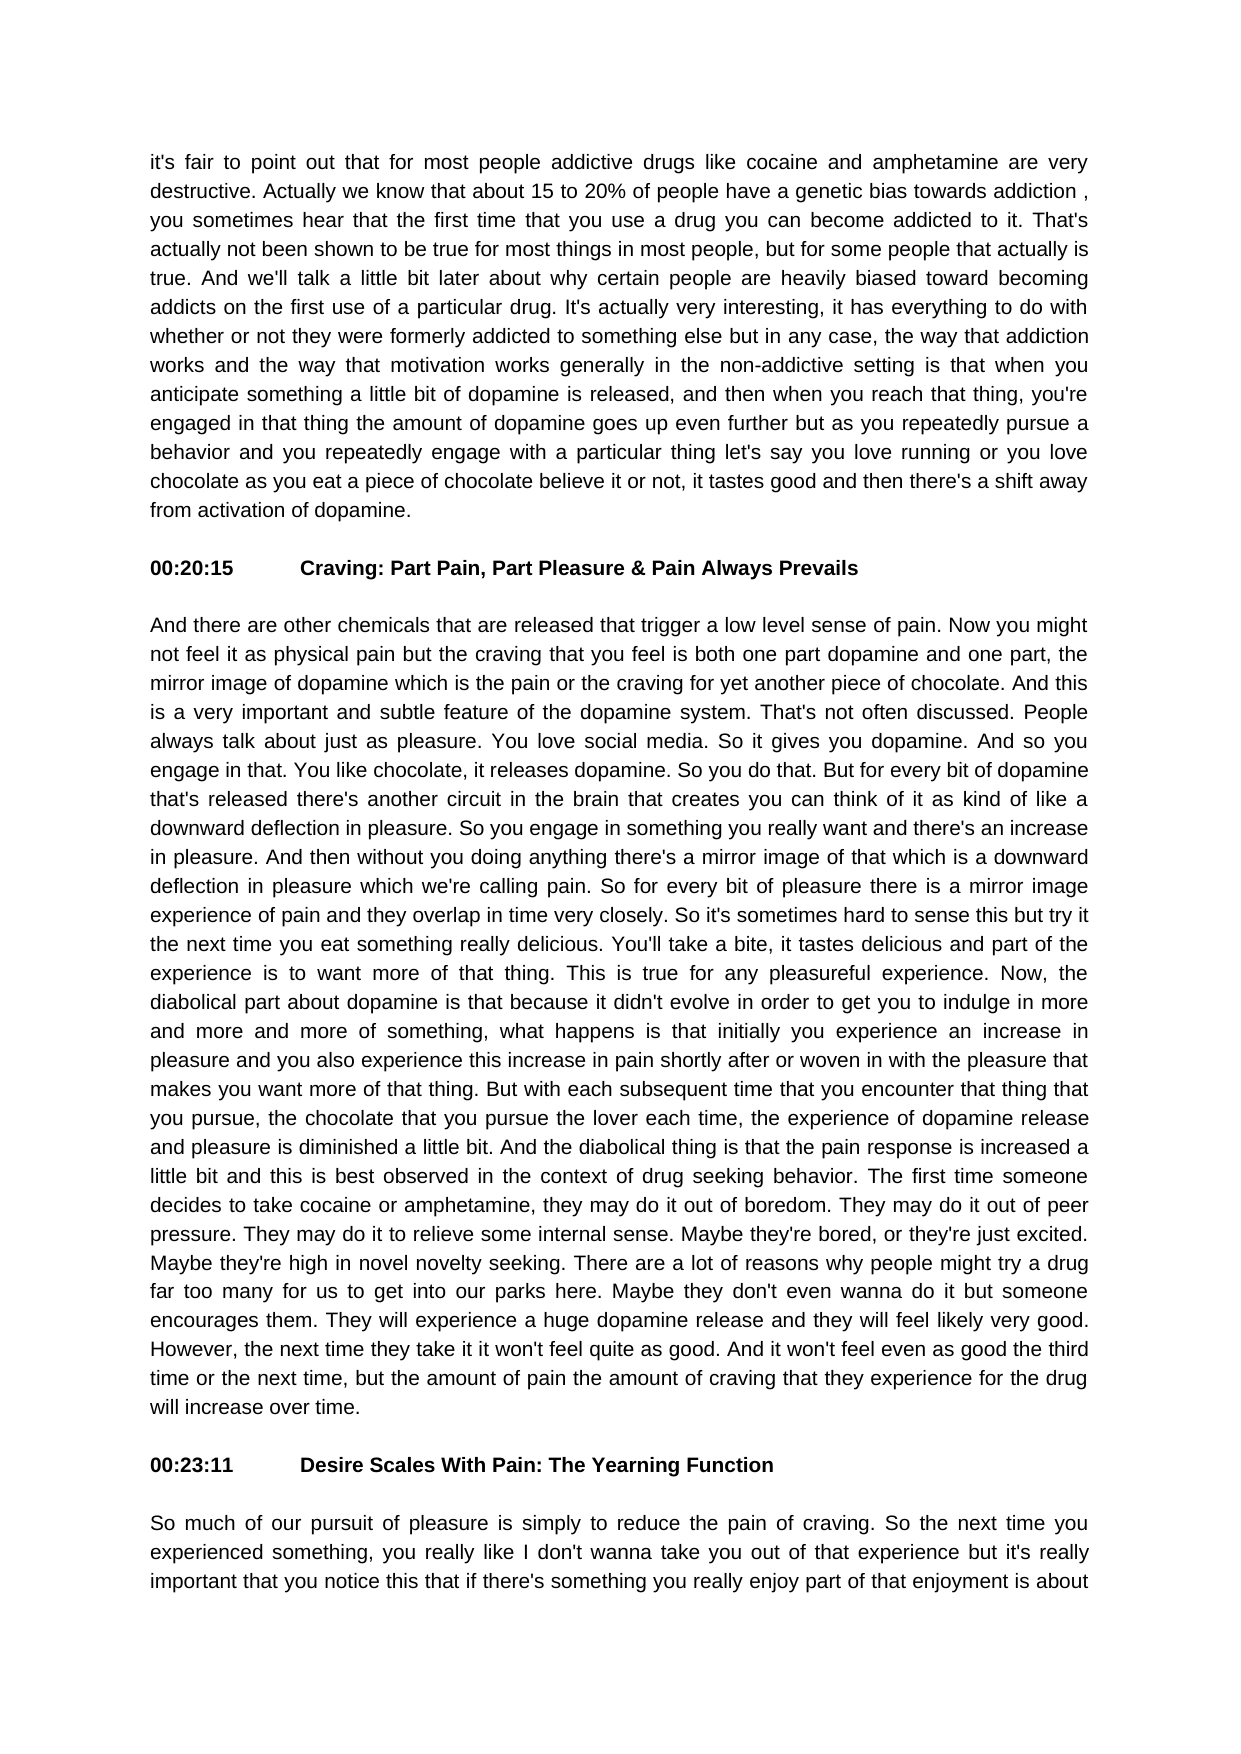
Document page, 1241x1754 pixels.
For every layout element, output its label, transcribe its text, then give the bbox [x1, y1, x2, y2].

text 00:20:15 Craving: Part Pain, Part Pleasure & Pain Always Prevails [150, 555, 1090, 579]
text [150, 1511, 1090, 1593]
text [150, 150, 1090, 521]
text 00:23:11 Desire Scales With Pain: The Yearning Function [150, 1453, 1090, 1477]
text And there are other chemicals that are released that trigger a low level sense of pain. Now you might not feel it as physical pain but the craving that you feel is both one part dopamine and one part, the mirror image of dopamine which is the pain or the craving for yet another piece of chocolate. And this is a very important and subtle feature of the dopamine system. That's not often discussed. People always talk about just as pleasure. You love social media. So it gives you dopamine. And so you engage in that. You like chocolate, it releases dopamine. So you do that. But for every bit of dopamine that's released there's another circuit in the brain that creates you can think of it as kind of like a downward deflection in pleasure. So you engage in something you really want and there's an increase in pleasure. And then without you doing anything there's a mirror image of that which is a downward deflection in pleasure which we're calling pain. So for every bit of pleasure there is a mirror image experience of pain and they overlap in time very closely. So it's sometimes hard to sense this but try it the next time you eat something really delicious. You'll take a bite, it tastes delicious and part of the experience is to want more of that thing. This is true for any pleasureful experience. Now, the diabolical part about dopamine is that because it didn't evolve in order to get you to indulge in more and more and more of something, what happens is that initially you experience an increase in pleasure and you also experience this increase in pain shortly after or woven in with the pleasure that makes you want more of that thing. But with each subsequent time that you encounter that thing that you pursue, the chocolate that you pursue the lover each time, the experience of dopamine release and pleasure is diminished a little bit. And the diabolical thing is that the pain response is increased a little bit and this is best observed in the context of drug seeking behavior. The first time someone decides to take cocaine or amphetamine, they may do it out of boredom. They may do it out of peer pressure. They may do it to relieve some internal sense. Maybe they're bored, or they're just excited. Maybe they're high in novel novelty seeking. There are a lot of reasons why people might try a drug far too many for us to get into our parks here. Maybe they don't even wanna do it but someone encourages them. They will experience a huge dopamine release and they will feel likely very good. However, the next time they take it it won't feel quite as good. And it won't feel even as good the third time or the next time, but the amount of pain the amount of craving that they experience for the drug will increase over time. [150, 613, 1090, 1419]
